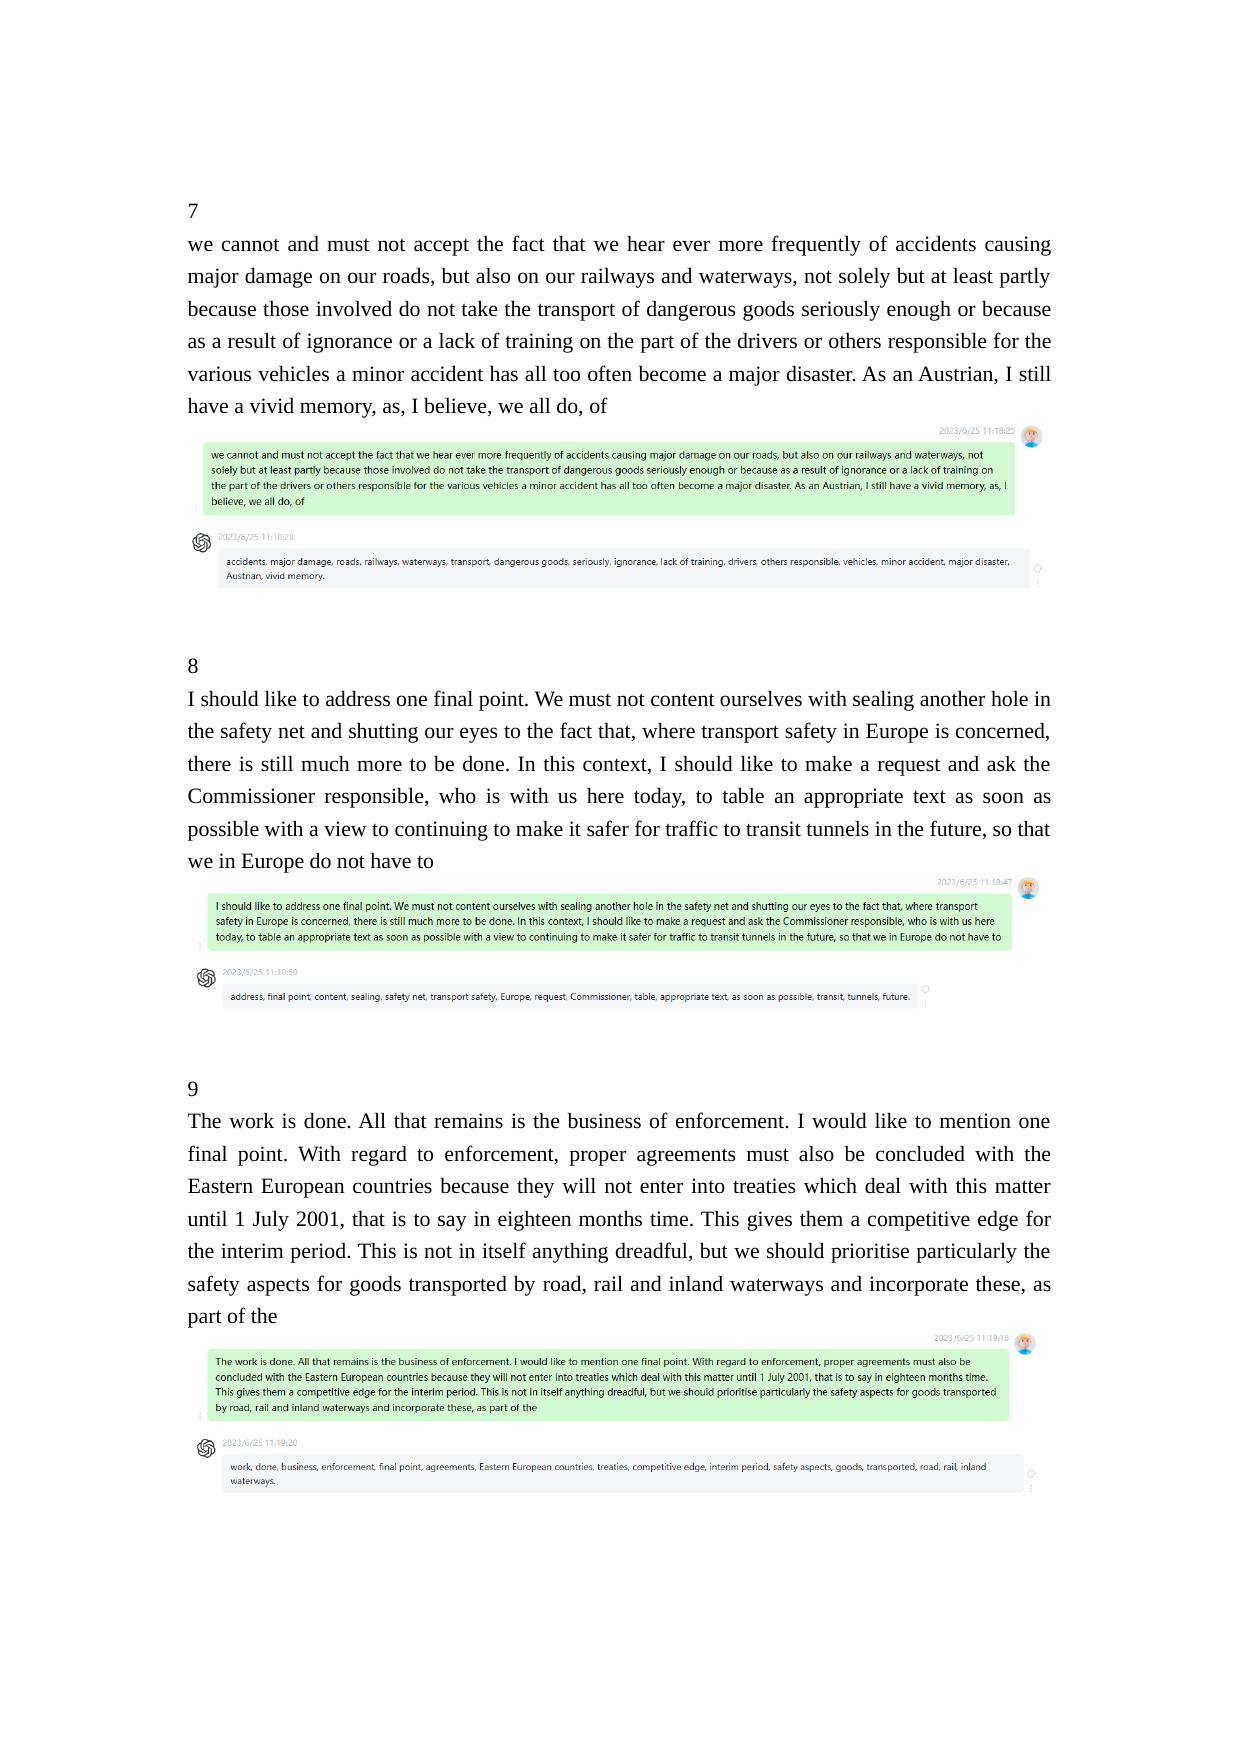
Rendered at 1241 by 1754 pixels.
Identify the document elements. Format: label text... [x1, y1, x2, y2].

text 7 [187, 194, 1053, 227]
text 8 [187, 649, 1053, 682]
text The work is done. All that remains is the business of enforcement. I would like to mention one final point. With regard to enforcement, proper agreements must also be concluded with the Eastern European countries because they will not enter into treaties which deal with this matter until 1 July 2001, that is to say in eighteen months time. This gives them a competitive edge for the interim period. This is not in itself anything dreadful, but we should prioritise particularly the safety aspects for goods transported by road, rail and inland waterways and incorporate these, as part of the [187, 1104, 1053, 1332]
picture [187, 877, 1053, 1024]
text we cannot and must not accept the fact that we hear ever more frequently of accidents causing major damage on our roads, but also on our railways and waterways, not solely but at least partly because those involved do not take the transport of dangerous goods seriously enough or because as a result of ignorance or a lack of training on the part of the drivers or others responsible for the various vehicles a minor accident has all too often become a major disaster. As an Austrian, I still have a vivid memory, as, I believe, we all do, of [187, 227, 1053, 422]
text 9 [187, 1072, 1053, 1104]
picture [187, 1332, 1053, 1507]
picture [187, 422, 1053, 616]
text I should like to address one final point. We must not content ourselves with sealing another hole in the safety net and shutting our eyes to the fact that, where transport safety in Europe is concerned, there is still much more to be done. In this context, I should like to make a request and ask the Commissioner responsible, who is with us here today, to table an appropriate text as soon as possible with a view to continuing to make it safer for traffic to transit tunnels in the future, so that we in Europe do not have to [187, 682, 1053, 877]
